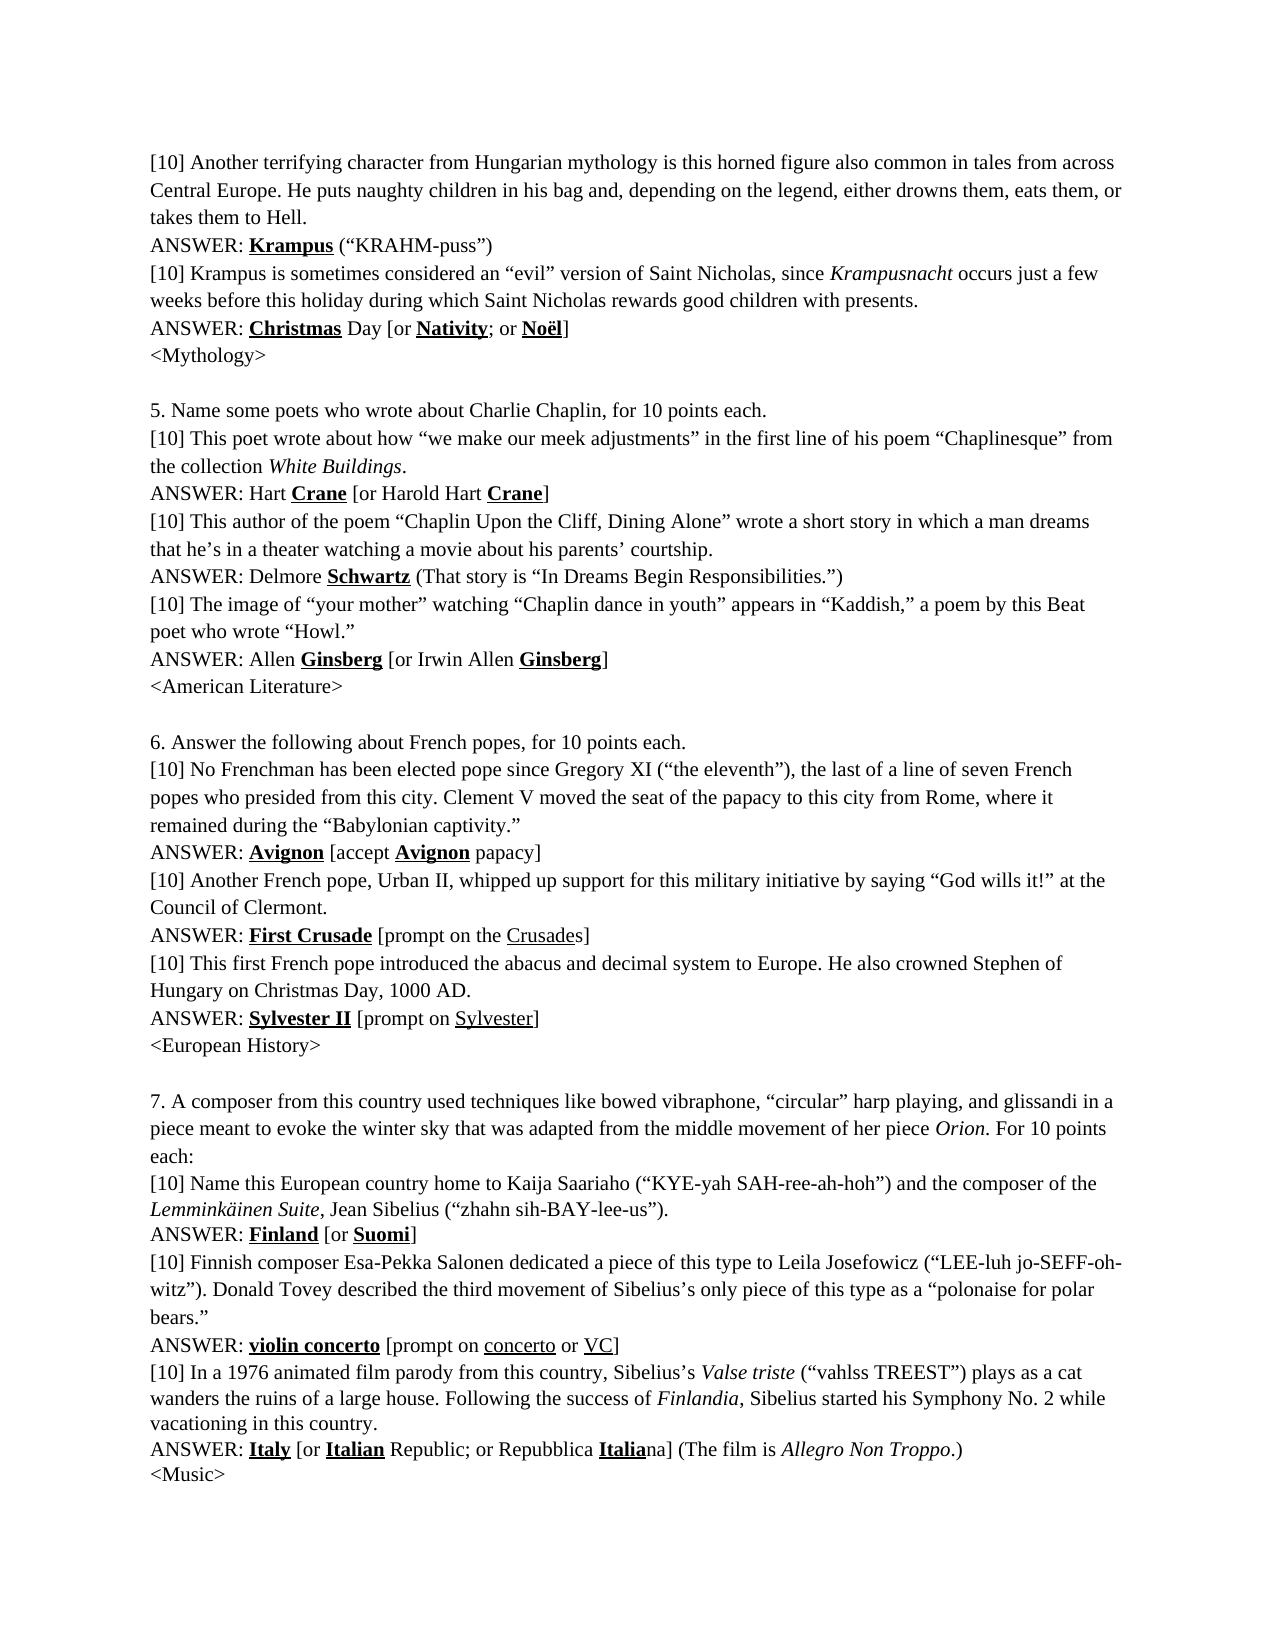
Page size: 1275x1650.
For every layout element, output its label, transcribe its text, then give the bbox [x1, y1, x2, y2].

text ANSWER: Christmas Day [or Nativity; or Noël] [150, 316, 1125, 340]
text ANSWER: Italy [or Italian Republic; or Repubblica Italiana] (The film is Allegro Non Troppo.) [150, 1436, 1125, 1461]
text ANSWER: Allen Ginsberg [or Irwin Allen Ginsberg] [150, 647, 1125, 671]
text <Music> [150, 1462, 1125, 1486]
text [10] The image of “your mother” watching “Chaplin dance in youth” appears in “Kaddish,” a poem by this Beat poet who wrote “Howl.” [150, 592, 1125, 643]
text ANSWER: Finland [or Suomi] [150, 1222, 1125, 1246]
text [10] Finnish composer Esa-Pekka Salonen dedicated a piece of this type to Leila Josefowicz (“LEE-luh jo-SEFF-oh-witz”). Donald Tovey described the third movement of Sibelius’s only piece of this type as a “polonaise for polar bears.” [150, 1250, 1125, 1329]
text [10] This first French pope introduced the abacus and decimal system to Europe. He also crowned Stephen of Hungary on Christmas Day, 1000 AD. [150, 951, 1125, 1002]
text ANSWER: First Crusade [prompt on the Crusades] [150, 923, 1125, 947]
text [10] No Frenchman has been elected pope since Gregory XI (“the eleventh”), the last of a line of seven French popes who presided from this city. Clement V moved the seat of the papacy to this city from Rome, where it remained during the “Babylonian captivity.” [150, 757, 1125, 837]
text [10] Another terrifying character from Hungarian mythology is this horned figure also common in tales from across Central Europe. He puts naughty children in his bag and, depending on the legend, either drowns them, eats them, or takes them to Hell. [150, 150, 1125, 229]
text ANSWER: Avignon [accept Avignon papacy] [150, 840, 1125, 864]
text ANSWER: violin concerto [prompt on concerto or VC] [150, 1333, 1125, 1357]
text [10] Krampus is sometimes considered an “evil” version of Saint Nicholas, since Krampusnacht occurs just a few weeks before this holiday during which Saint Nicholas rewards good children with presents. [150, 260, 1125, 312]
text [10] This poet wrote about how “we make our meek adjustments” in the first line of his poem “Chaplinesque” from the collection White Buildings. [150, 426, 1125, 478]
text 7. A composer from this country used techniques like bowed vibraphone, “circular” harp playing, and glissandi in a piece meant to evoke the winter sky that was adapted from the middle movement of her piece Orion. For 10 points each: [150, 1088, 1125, 1168]
text <American Literature> [150, 674, 1125, 698]
text <Mythology> [150, 343, 1125, 367]
text [10] Another French pope, Urban II, whipped up support for this military initiative by saying “God wills it!” at the Council of Clermont. [150, 868, 1125, 919]
text [10] This author of the poem “Chaplin Upon the Cliff, Dining Alone” wrote a short story in which a man dreams that he’s in a theater watching a movie about his parents’ courtship. [150, 509, 1125, 561]
text ANSWER: Delmore Schwartz (That story is “In Dreams Begin Responsibilities.”) [150, 564, 1125, 588]
text [10] Name this European country home to Kaija Saariaho (“KYE-yah SAH-ree-ah-hoh”) and the composer of the Lemminkäinen Suite, Jean Sibelius (“zhahn sih-BAY-lee-us”). [150, 1171, 1125, 1221]
text 6. Answer the following about French popes, for 10 points each. [150, 730, 1125, 754]
text 5. Name some poets who wrote about Charlie Chaplin, for 10 points each. [150, 398, 1125, 422]
text [10] In a 1976 animated film parody from this country, Sibelius’s Valse triste (“vahlss TREEST”) plays as a cat wanders the ruins of a large house. Following the success of Finlandia, Sibelius started his Symphony No. 2 while vacationing in this country. [150, 1360, 1125, 1435]
text <European History> [150, 1033, 1125, 1057]
text ANSWER: Krampus (“KRAHM-puss”) [150, 233, 1125, 257]
text ANSWER: Sylvester II [prompt on Sylvester] [150, 1006, 1125, 1030]
text ANSWER: Hart Crane [or Harold Hart Crane] [150, 481, 1125, 505]
